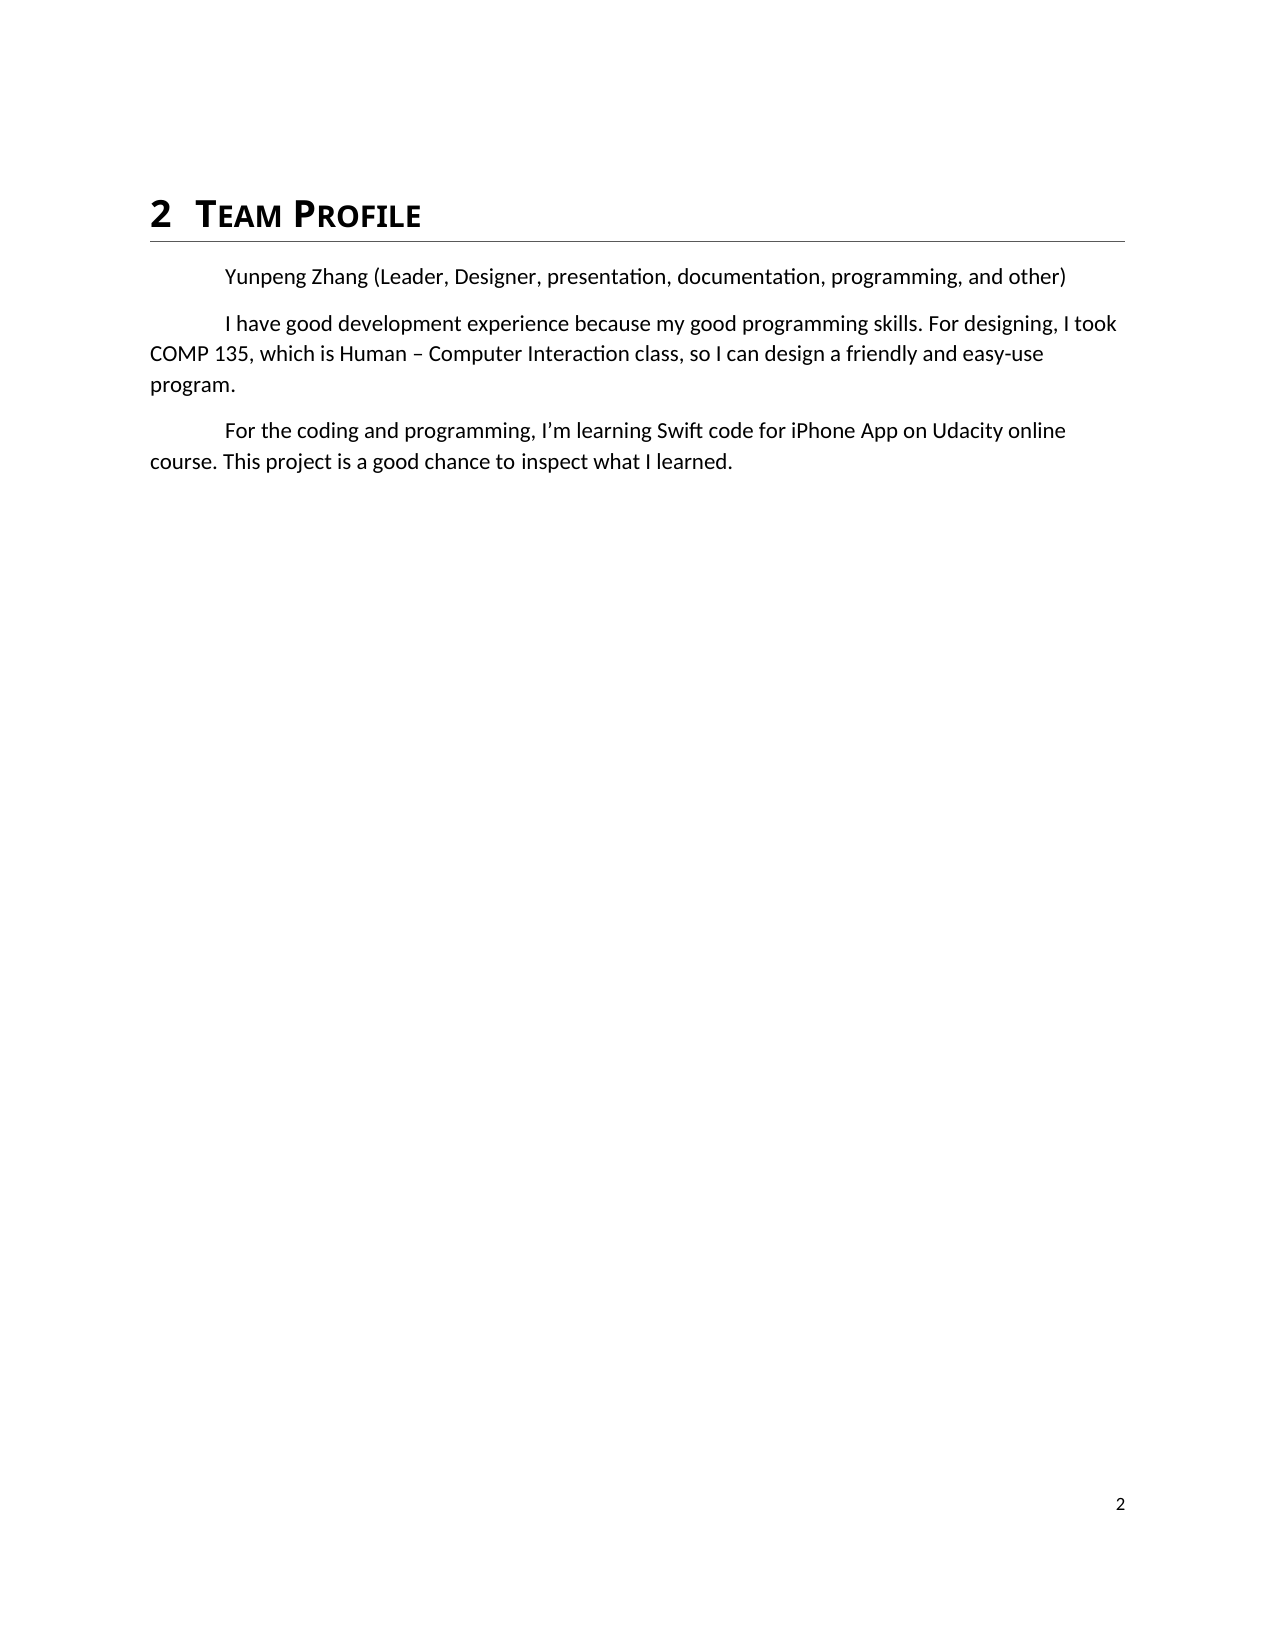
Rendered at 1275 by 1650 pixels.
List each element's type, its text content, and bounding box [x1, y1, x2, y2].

text I have good development experience because my good programming skills. For designing, I took COMP 135, which is Human – Computer Interaction class, so I can design a friendly and easy-use program. [150, 309, 1125, 398]
text Yunpeng Zhang (Leader, Designer, presentation, documentation, programming, and other) [150, 262, 1125, 290]
text For the coding and programming, I’m learning Swift code for iPhone App on Udacity online course. This project is a good chance to inspect what I learned. [150, 417, 1125, 475]
subtitle Team Profile [150, 187, 1125, 241]
